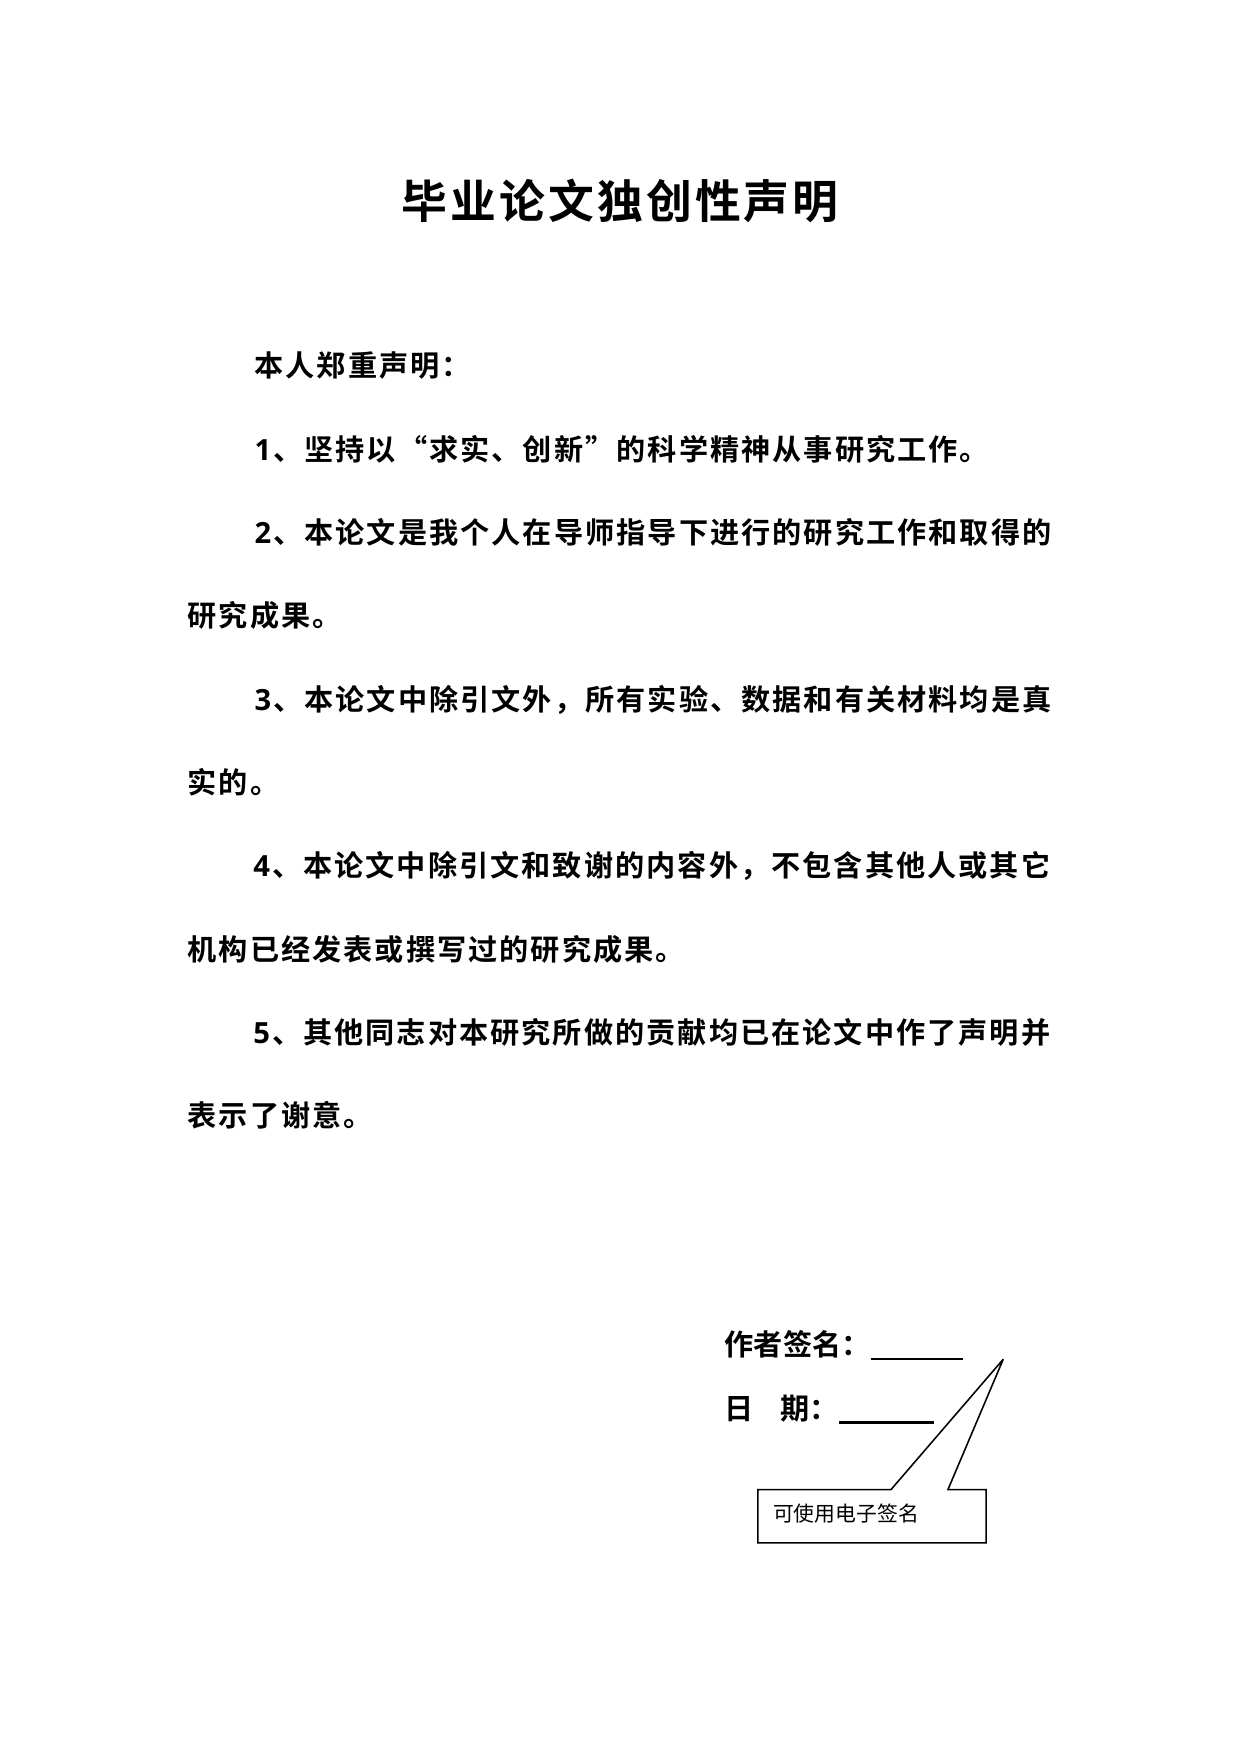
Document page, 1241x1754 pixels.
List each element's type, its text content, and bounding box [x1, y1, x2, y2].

text 日 期： [187, 1385, 979, 1427]
text 2、本论文是我个人在导师指导下进行的研究工作和取得的研究成果。 [187, 477, 1053, 643]
text 3、本论文中除引文外，所有实验、数据和有关材料均是真实的。 [187, 643, 1053, 810]
text 日 期： [976, 1385, 1053, 1427]
text 1、坚持以“求实、创新”的科学精神从事研究工作。 [187, 393, 1053, 477]
text 作者签名： [187, 1322, 1053, 1364]
text 本人郑重声明： [187, 310, 1053, 393]
text 4、本论文中除引文和致谢的内容外，不包含其他人或其它机构已经发表或撰写过的研究成果。 [187, 810, 1053, 977]
text 毕业论文独创性声明 [187, 150, 1053, 247]
text 5、其他同志对本研究所做的贡献均已在论文中作了声明并表示了谢意。 [187, 977, 1053, 1143]
